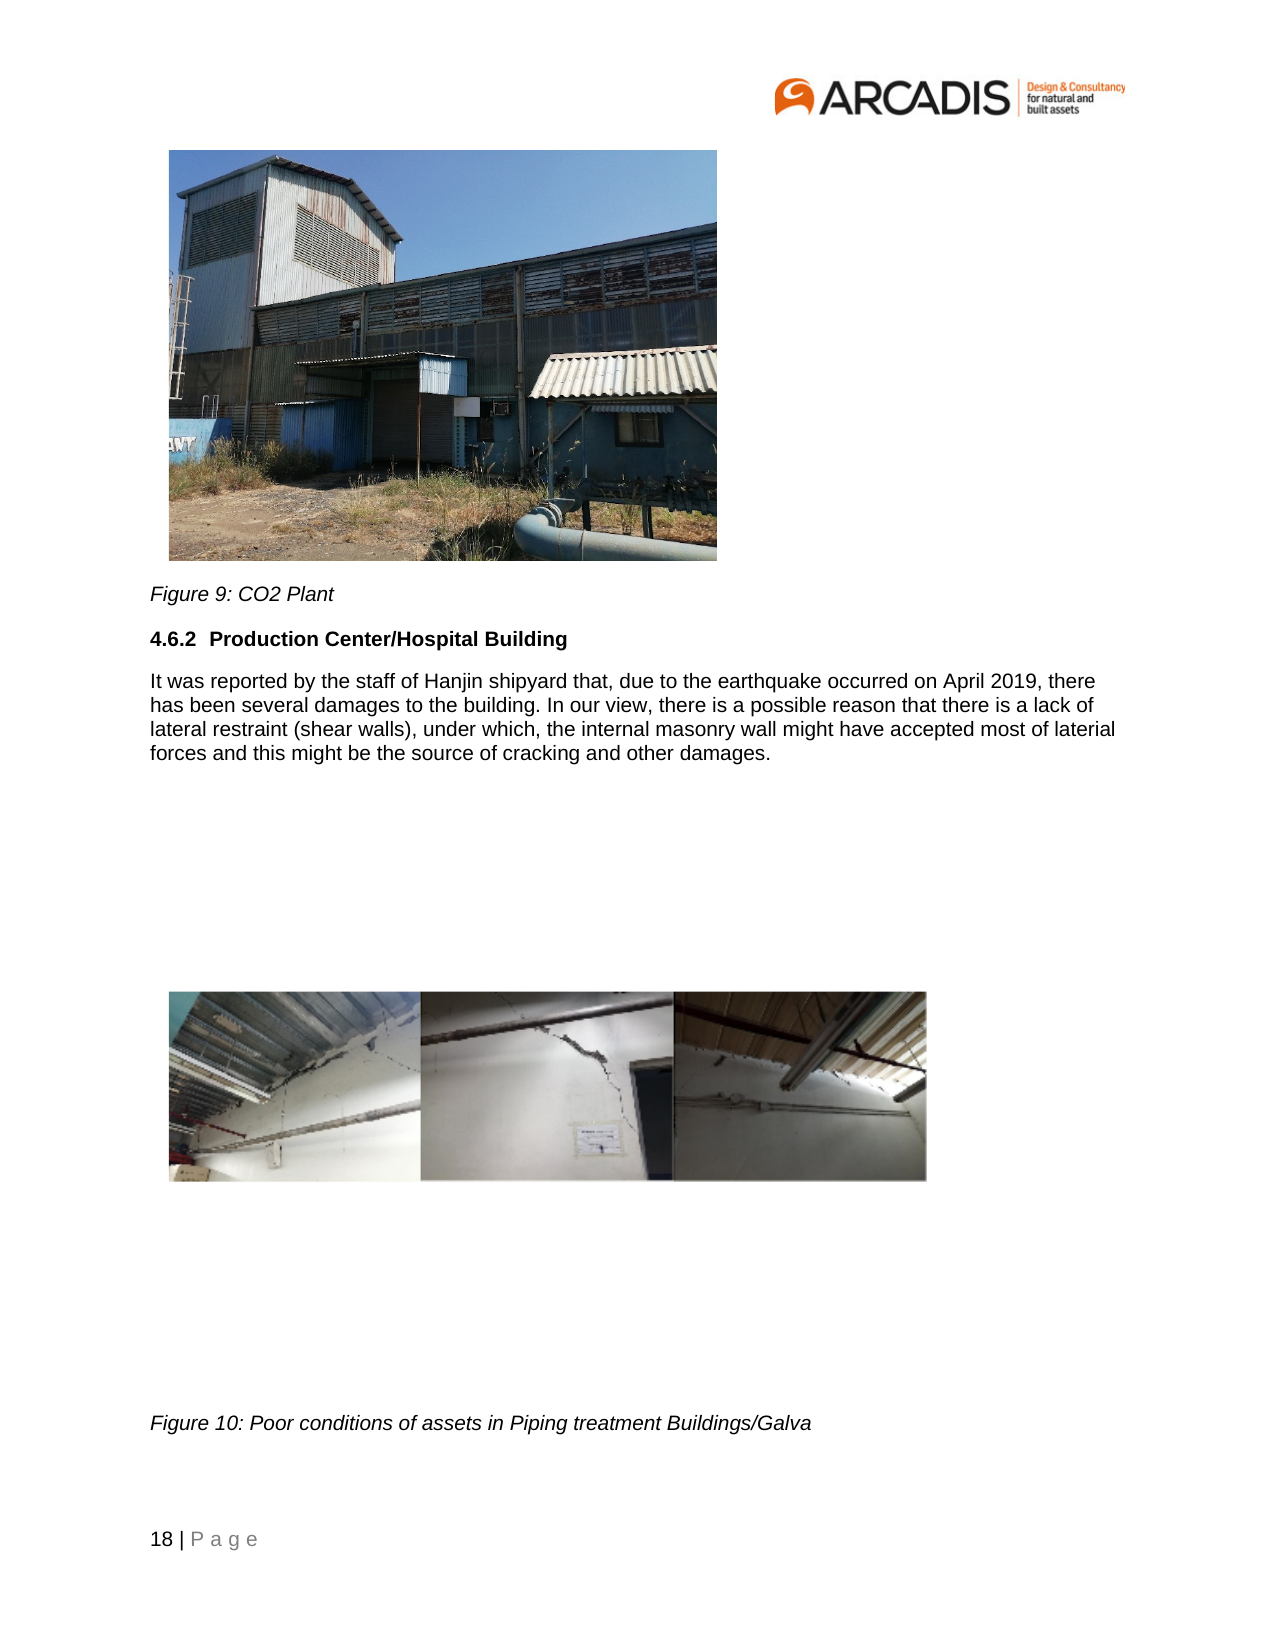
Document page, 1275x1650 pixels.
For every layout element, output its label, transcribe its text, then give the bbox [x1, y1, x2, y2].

text Figure 10: Poor conditions of assets in Piping treatment Buildings/Galva [150, 1411, 1125, 1435]
text It was reported by the staff of Hanjin shipyard that, due to the earthquake occurred on April 2019, there has been several damages to the building. In our view, there is a possible reason that there is a lack of lateral restraint (shear walls), under which, the internal masonry wall might have accepted most of laterial forces and this might be the source of cracking and other damages. [150, 669, 1125, 765]
picture [168, 150, 717, 561]
subtitle Production Center/Hospital Building [150, 627, 1125, 651]
text Figure 9: CO2 Plant [150, 582, 1125, 606]
picture [168, 783, 927, 1391]
picture [774, 75, 1125, 121]
